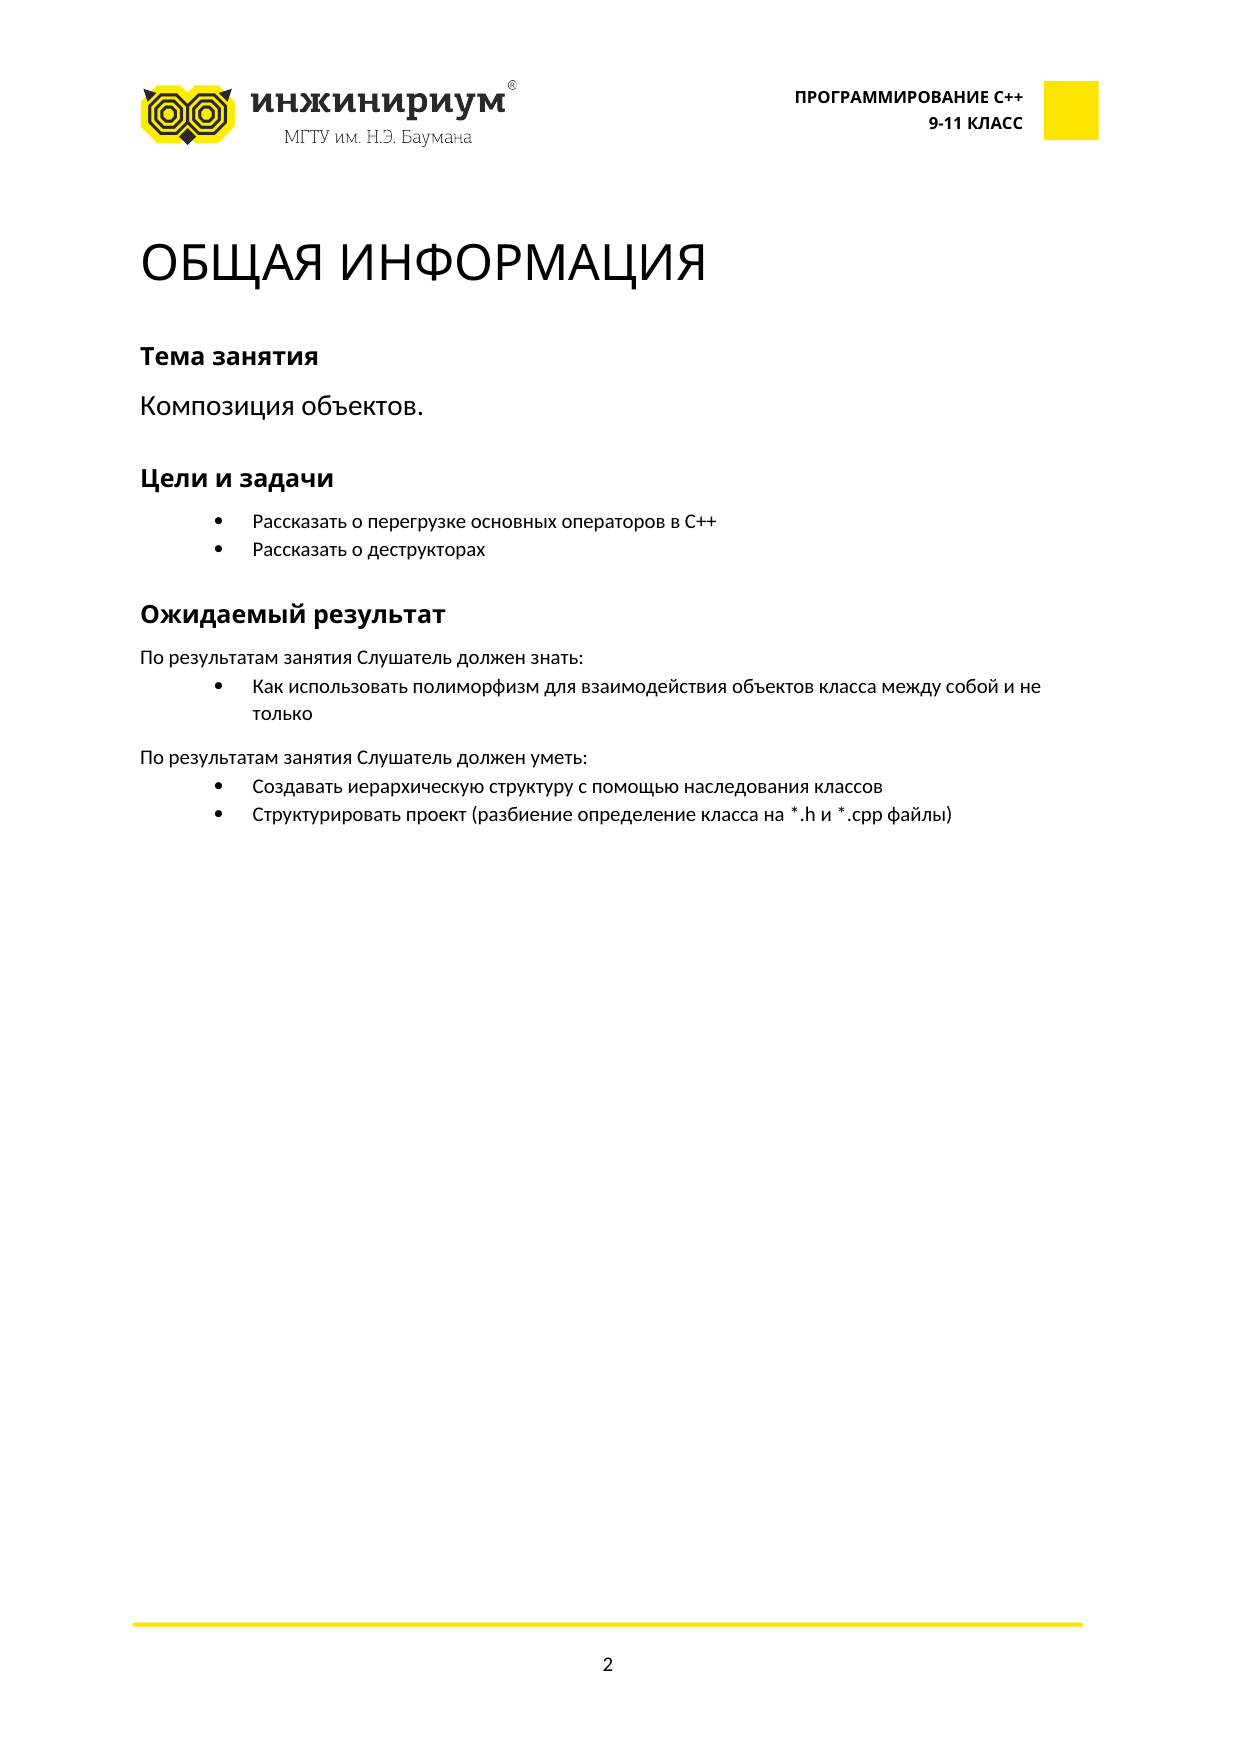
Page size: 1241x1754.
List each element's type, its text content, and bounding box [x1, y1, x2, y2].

subtitle Тема занятия [140, 339, 1090, 373]
list Структурировать проект (разбиение определение класса на *.h и *.cpp файлы) [215, 801, 1090, 827]
picture [132, 1622, 1083, 1627]
text По результатам занятия Слушатель должен знать: [140, 644, 1090, 669]
list Рассказать о перегрузке основных операторов в С++ [215, 508, 1090, 534]
list Рассказать о деструкторах [215, 536, 1090, 561]
list Создавать иерархическую структуру с помощью наследования классов [215, 774, 1090, 799]
subtitle ОБЩАЯ ИНФОРМАЦИЯ [140, 227, 1090, 296]
subtitle Цели и задачи [140, 461, 1090, 495]
text Композиция объектов. [140, 387, 1090, 422]
text По результатам занятия Слушатель должен уметь: [140, 744, 1090, 770]
subtitle Ожидаемый результат [140, 596, 1090, 631]
picture [140, 80, 517, 147]
list Как использовать полиморфизм для взаимодействия объектов класса между собой и не только [215, 673, 1090, 726]
